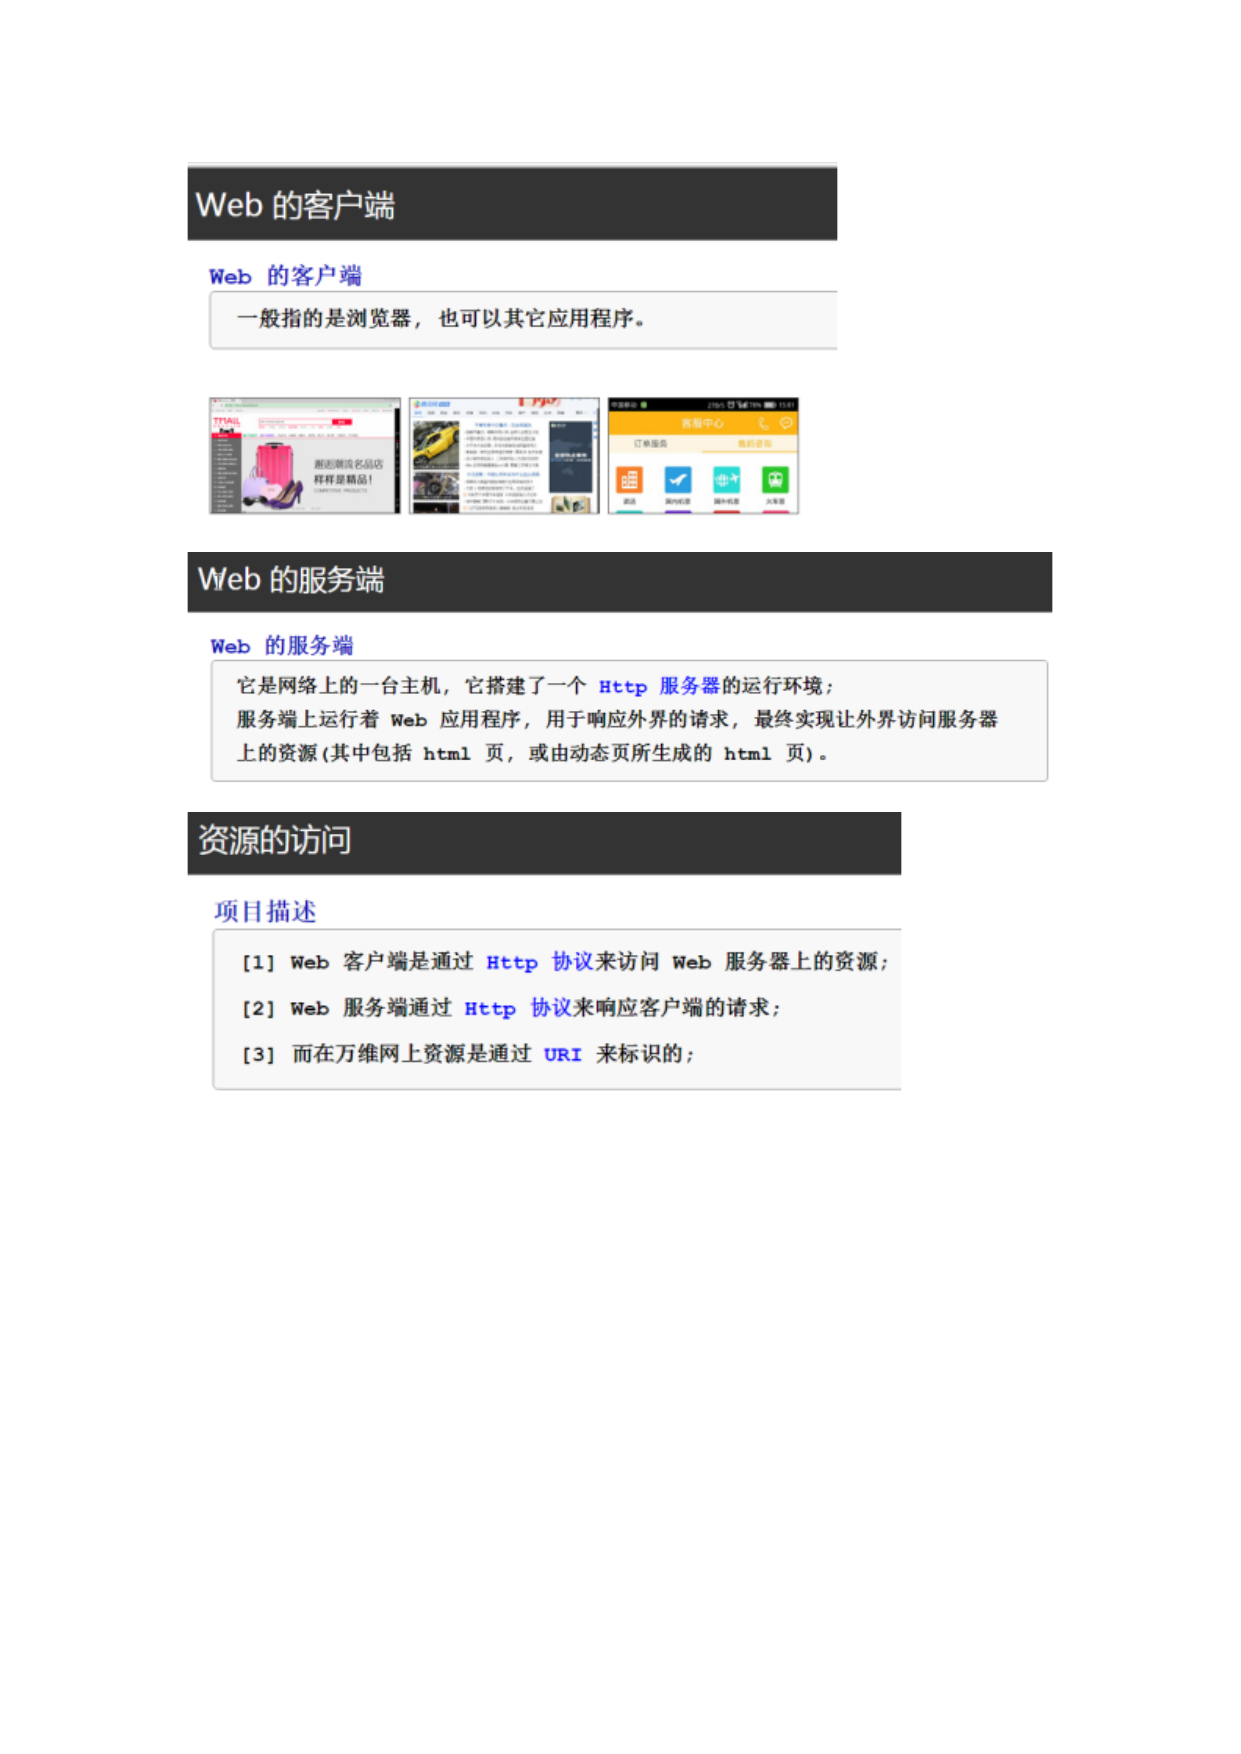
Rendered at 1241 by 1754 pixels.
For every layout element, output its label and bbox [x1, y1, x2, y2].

picture [187, 552, 1053, 791]
picture [187, 812, 902, 1119]
picture [187, 162, 838, 545]
